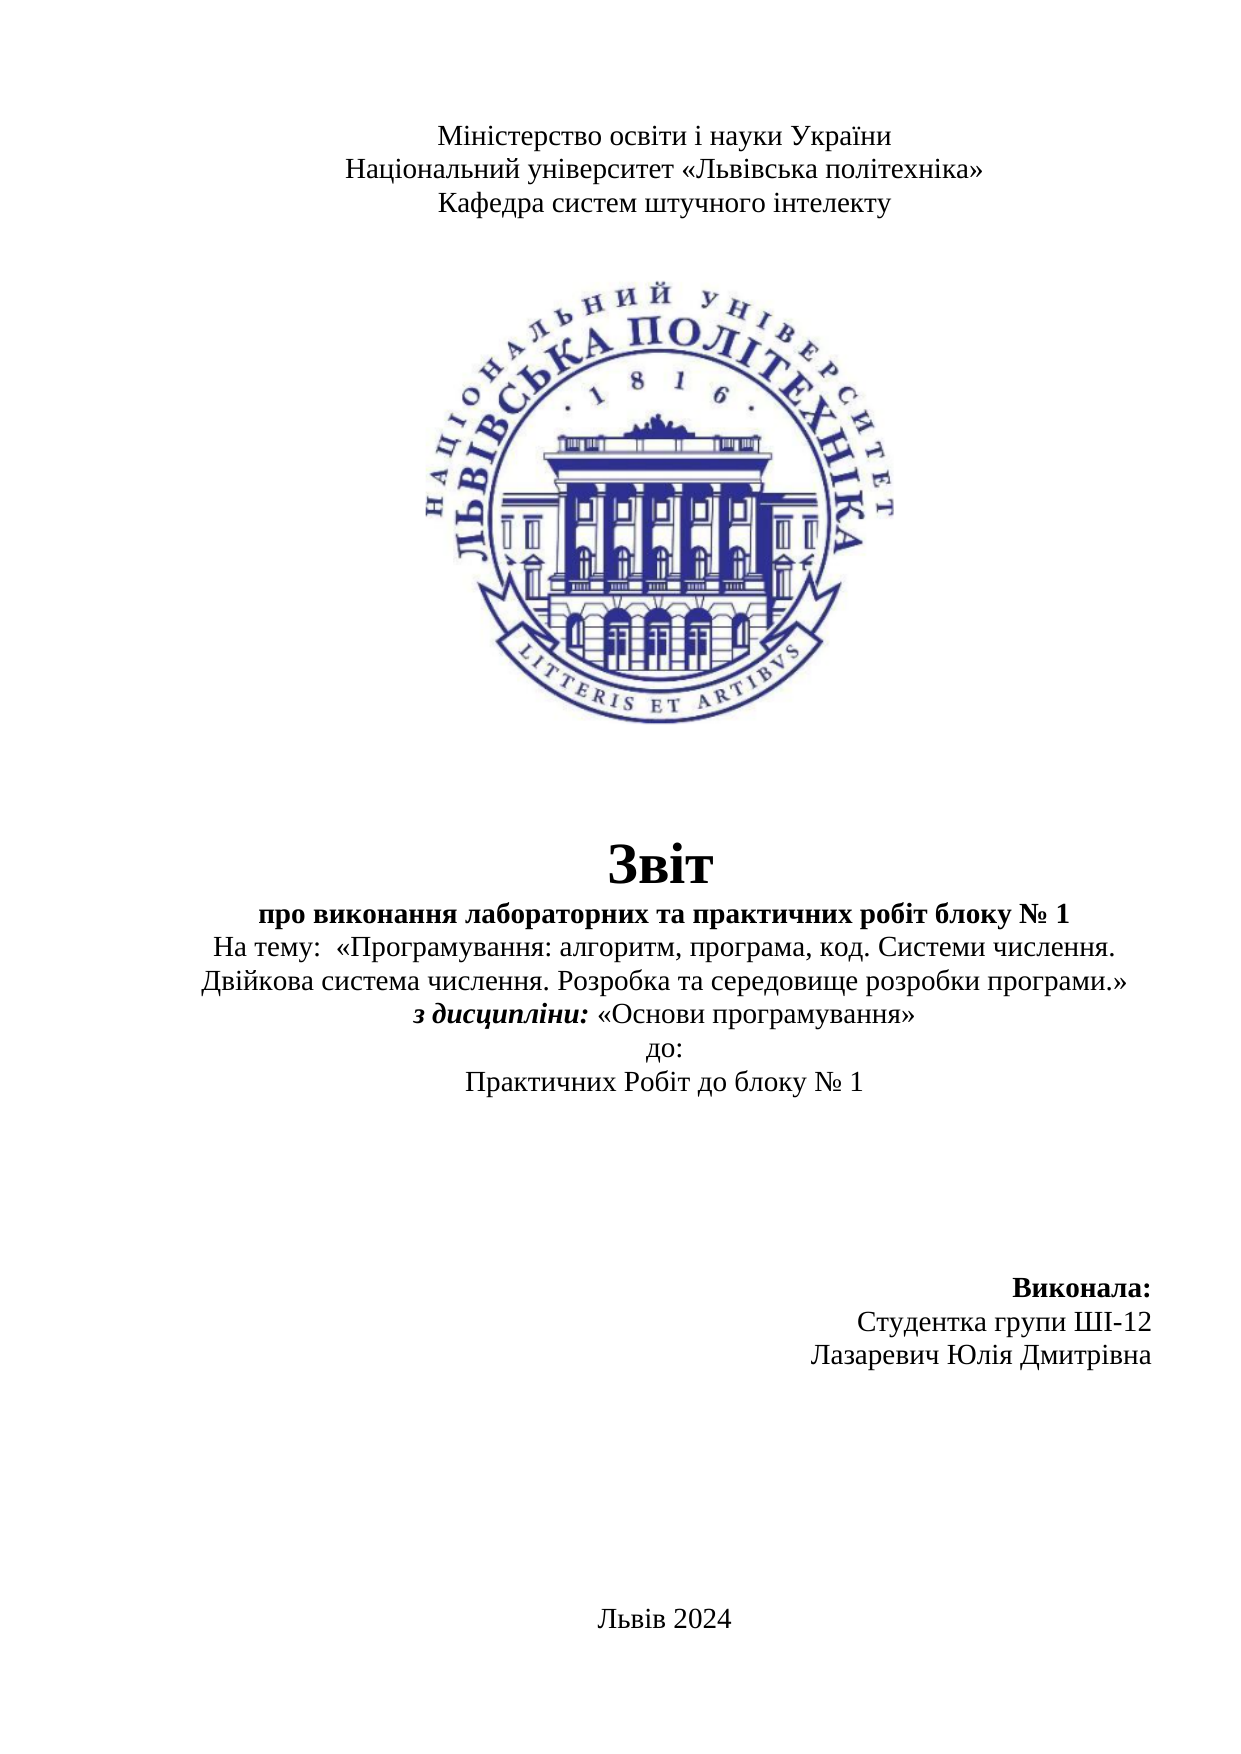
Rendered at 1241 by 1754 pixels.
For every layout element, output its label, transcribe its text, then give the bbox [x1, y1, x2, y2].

text Виконала: [177, 1270, 1152, 1304]
text з дисципліни: «Основи програмування» [177, 997, 1152, 1030]
text до: [177, 1030, 1152, 1064]
text Лазаревич Юлія Дмитрівна [177, 1337, 1152, 1371]
text На тему: «Програмування: алгоритм, програма, код. Системи числення. Двійкова система числення. Розробка та середовище розробки програми.» [177, 929, 1152, 997]
text Національний університет «Львівська політехніка» [177, 152, 1152, 185]
text Студентка групи ШІ-12 [177, 1304, 1152, 1337]
text Міністерство освіти і науки України [177, 118, 1152, 152]
text Львів 2024 [177, 1601, 1152, 1634]
text Звіт [177, 800, 1152, 896]
picture [405, 247, 924, 743]
text про виконання лабораторних та практичних робіт блоку № 1 [177, 896, 1152, 929]
text Кафедра систем штучного інтелекту [177, 185, 1152, 219]
text Практичних Робіт до блоку № 1 [177, 1064, 1152, 1097]
